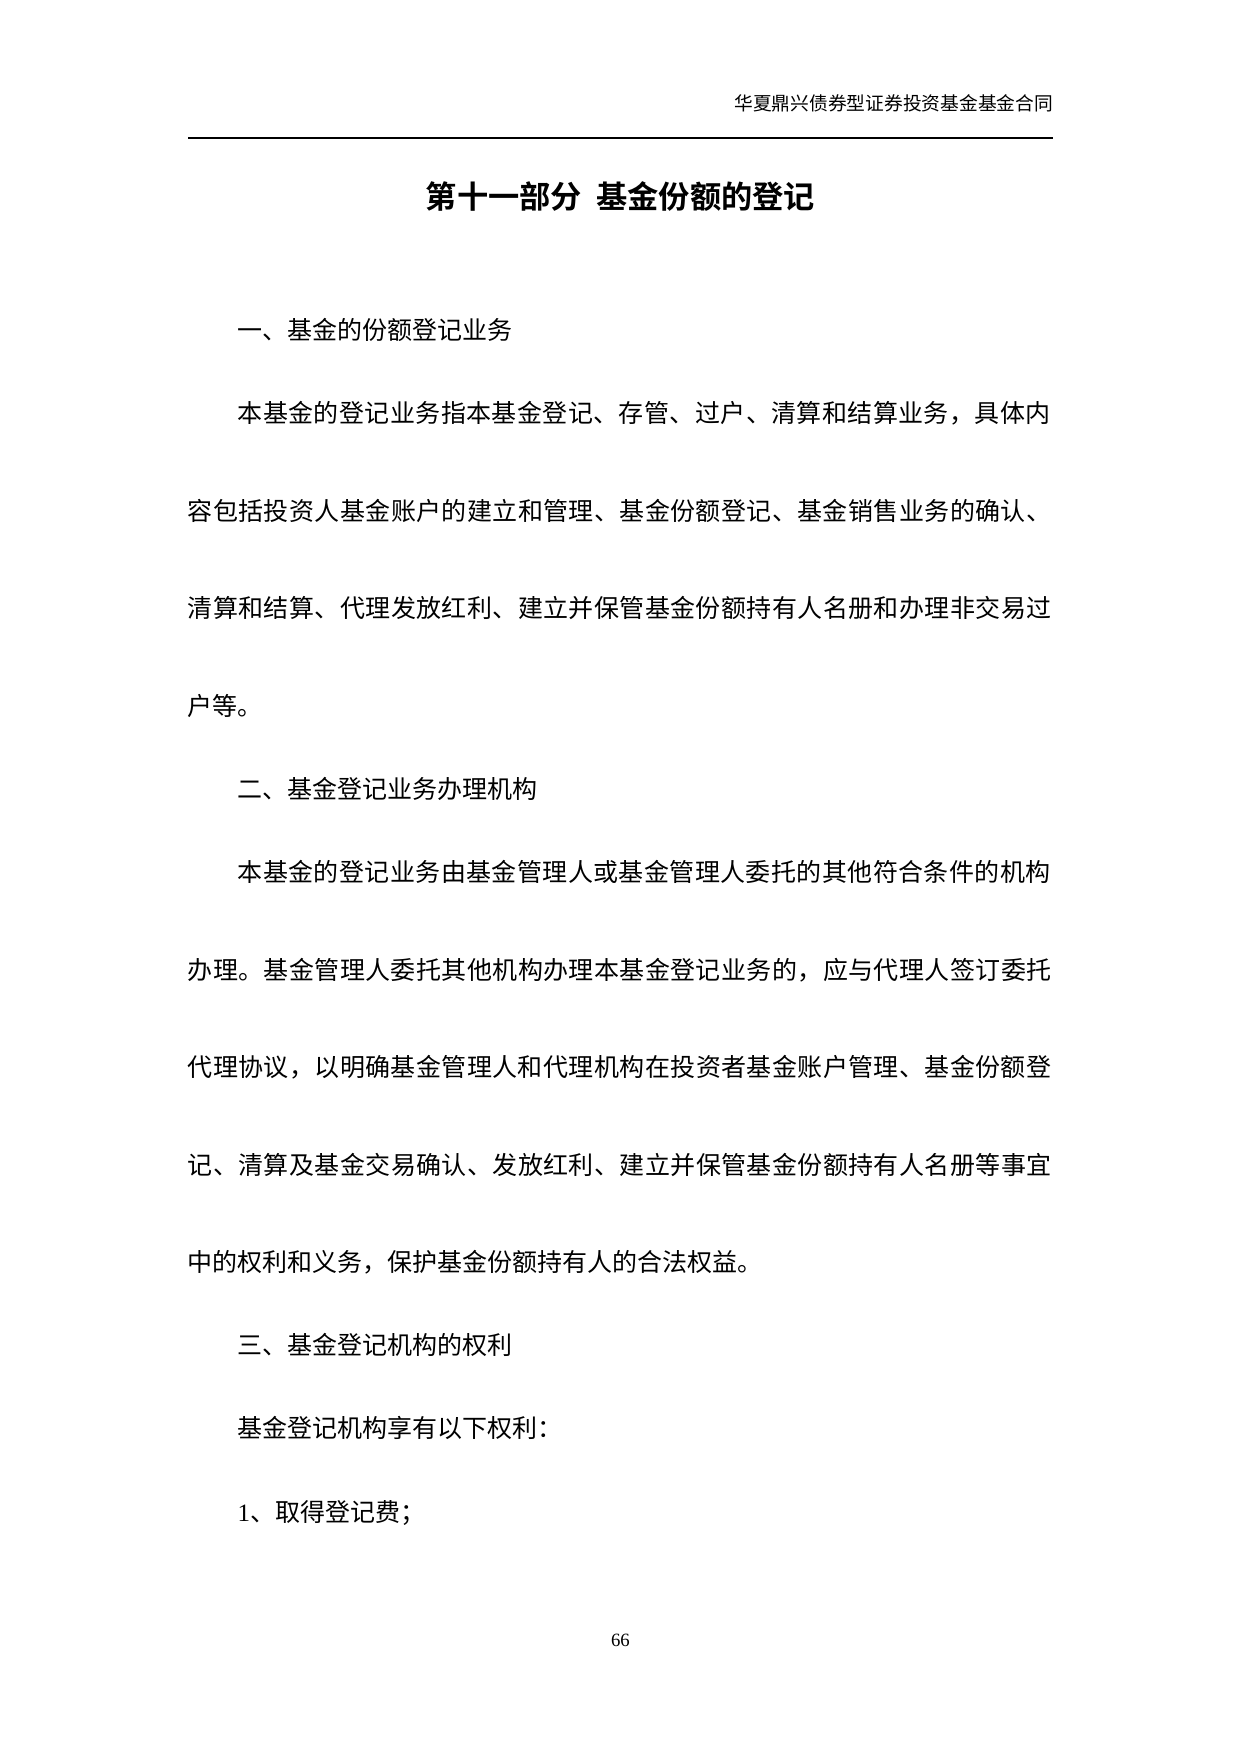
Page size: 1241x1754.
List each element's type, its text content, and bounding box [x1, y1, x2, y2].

text 本基金的登记业务由基金管理人或基金管理人委托的其他符合条件的机构办理。基金管理人委托其他机构办理本基金登记业务的，应与代理人签订委托代理协议，以明确基金管理人和代理机构在投资者基金账户管理、基金份额登记、清算及基金交易确认、发放红利、建立并保管基金份额持有人名册等事宜中的权利和义务，保护基金份额持有人的合法权益。 [187, 838, 1053, 1293]
text 三、基金登记机构的权利 [187, 1311, 1053, 1376]
text 一、基金的份额登记业务 [187, 296, 1053, 361]
text 本基金的登记业务指本基金登记、存管、过户、清算和结算业务，具体内容包括投资人基金账户的建立和管理、基金份额登记、基金销售业务的确认、清算和结算、代理发放红利、建立并保管基金份额持有人名册和办理非交易过户等。 [187, 379, 1053, 737]
subtitle 第十一部分 基金份额的登记 [187, 162, 1053, 227]
text 1、取得登记费； [187, 1478, 1053, 1543]
text 基金登记机构享有以下权利： [187, 1394, 1053, 1459]
text 二、基金登记业务办理机构 [187, 755, 1053, 820]
